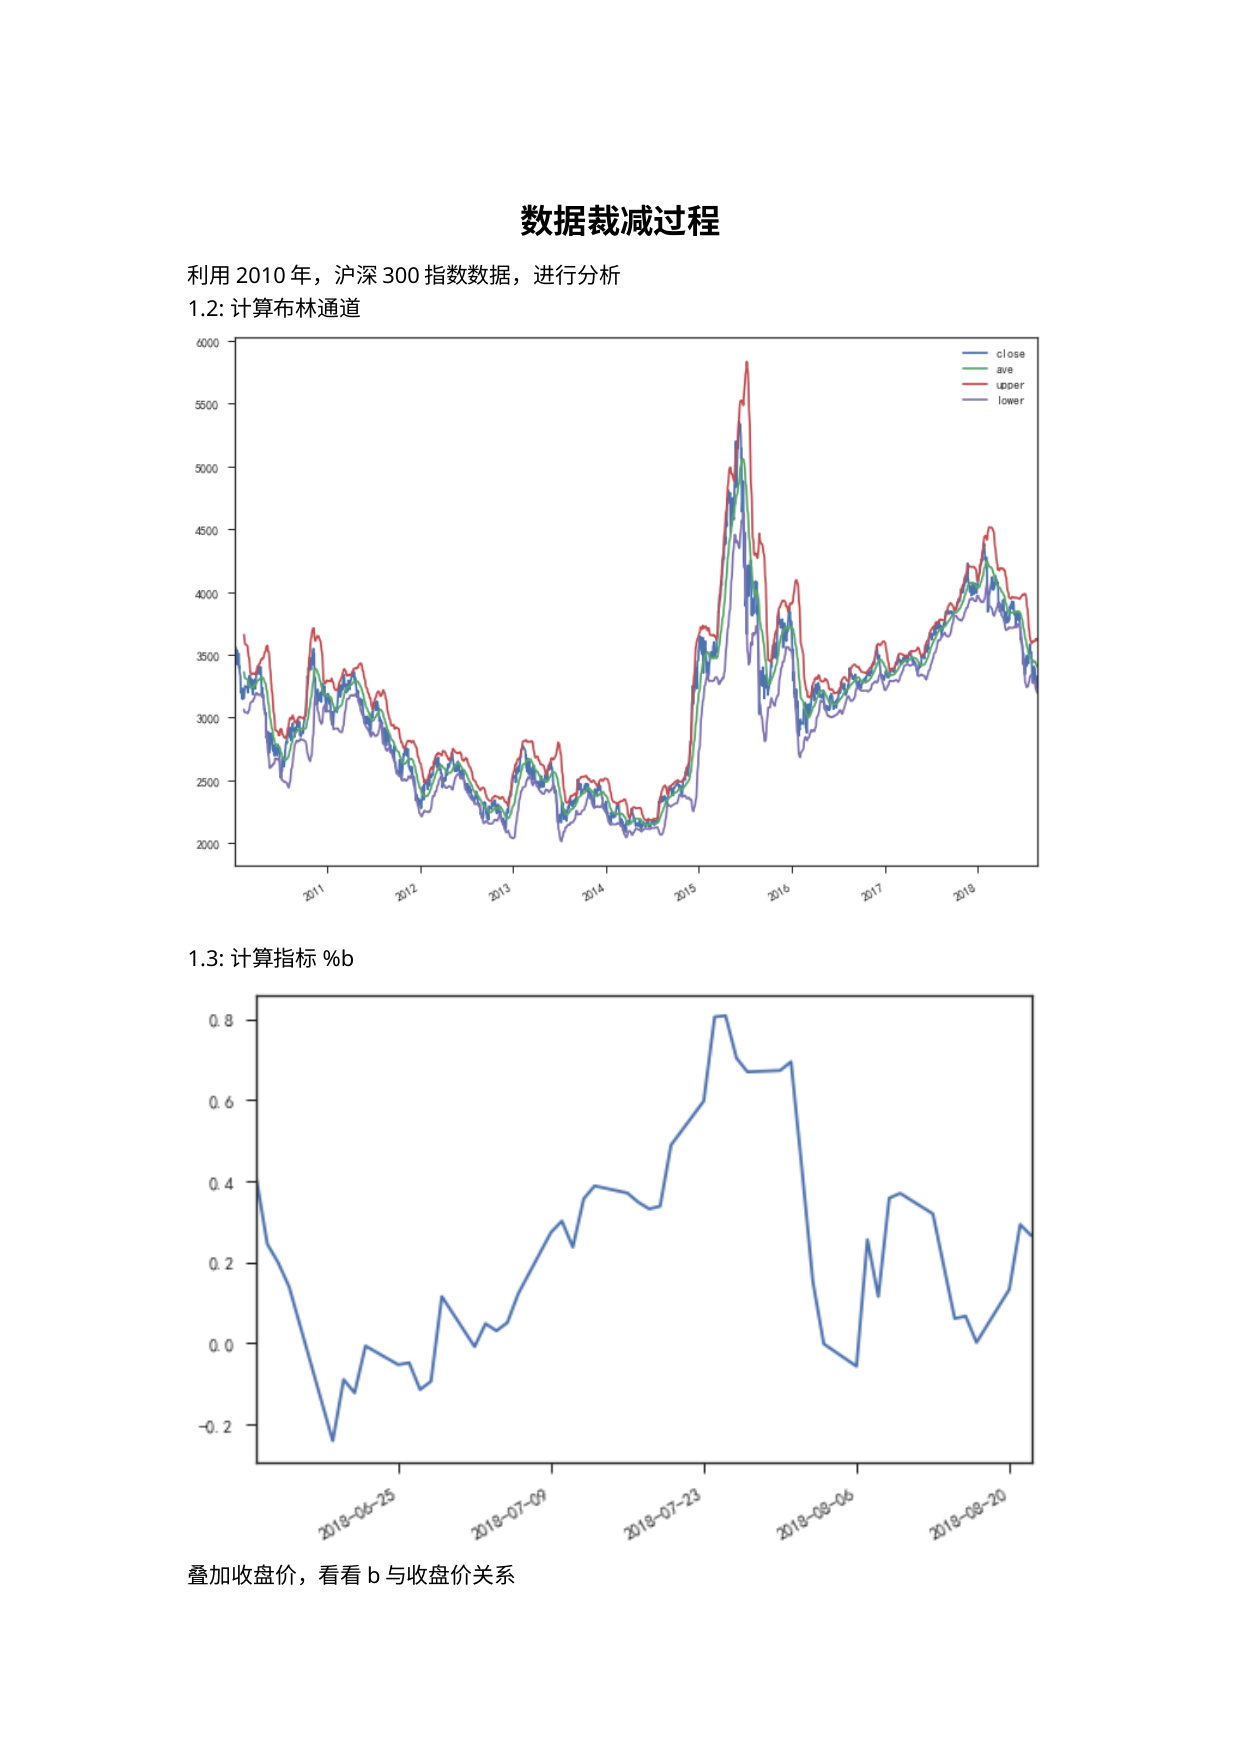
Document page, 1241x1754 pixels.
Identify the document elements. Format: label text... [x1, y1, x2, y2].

text 1.3: 计算指标 %b [187, 910, 1053, 973]
text 利用2010年，沪深300指数数据，进行分析 [187, 258, 1053, 291]
text 1.2: 计算布林通道 [187, 291, 1053, 323]
picture [187, 973, 1053, 1553]
title 数据裁减过程 [187, 187, 1053, 252]
picture [187, 323, 1053, 910]
text 叠加收盘价，看看b与收盘价关系 [187, 1558, 1053, 1591]
